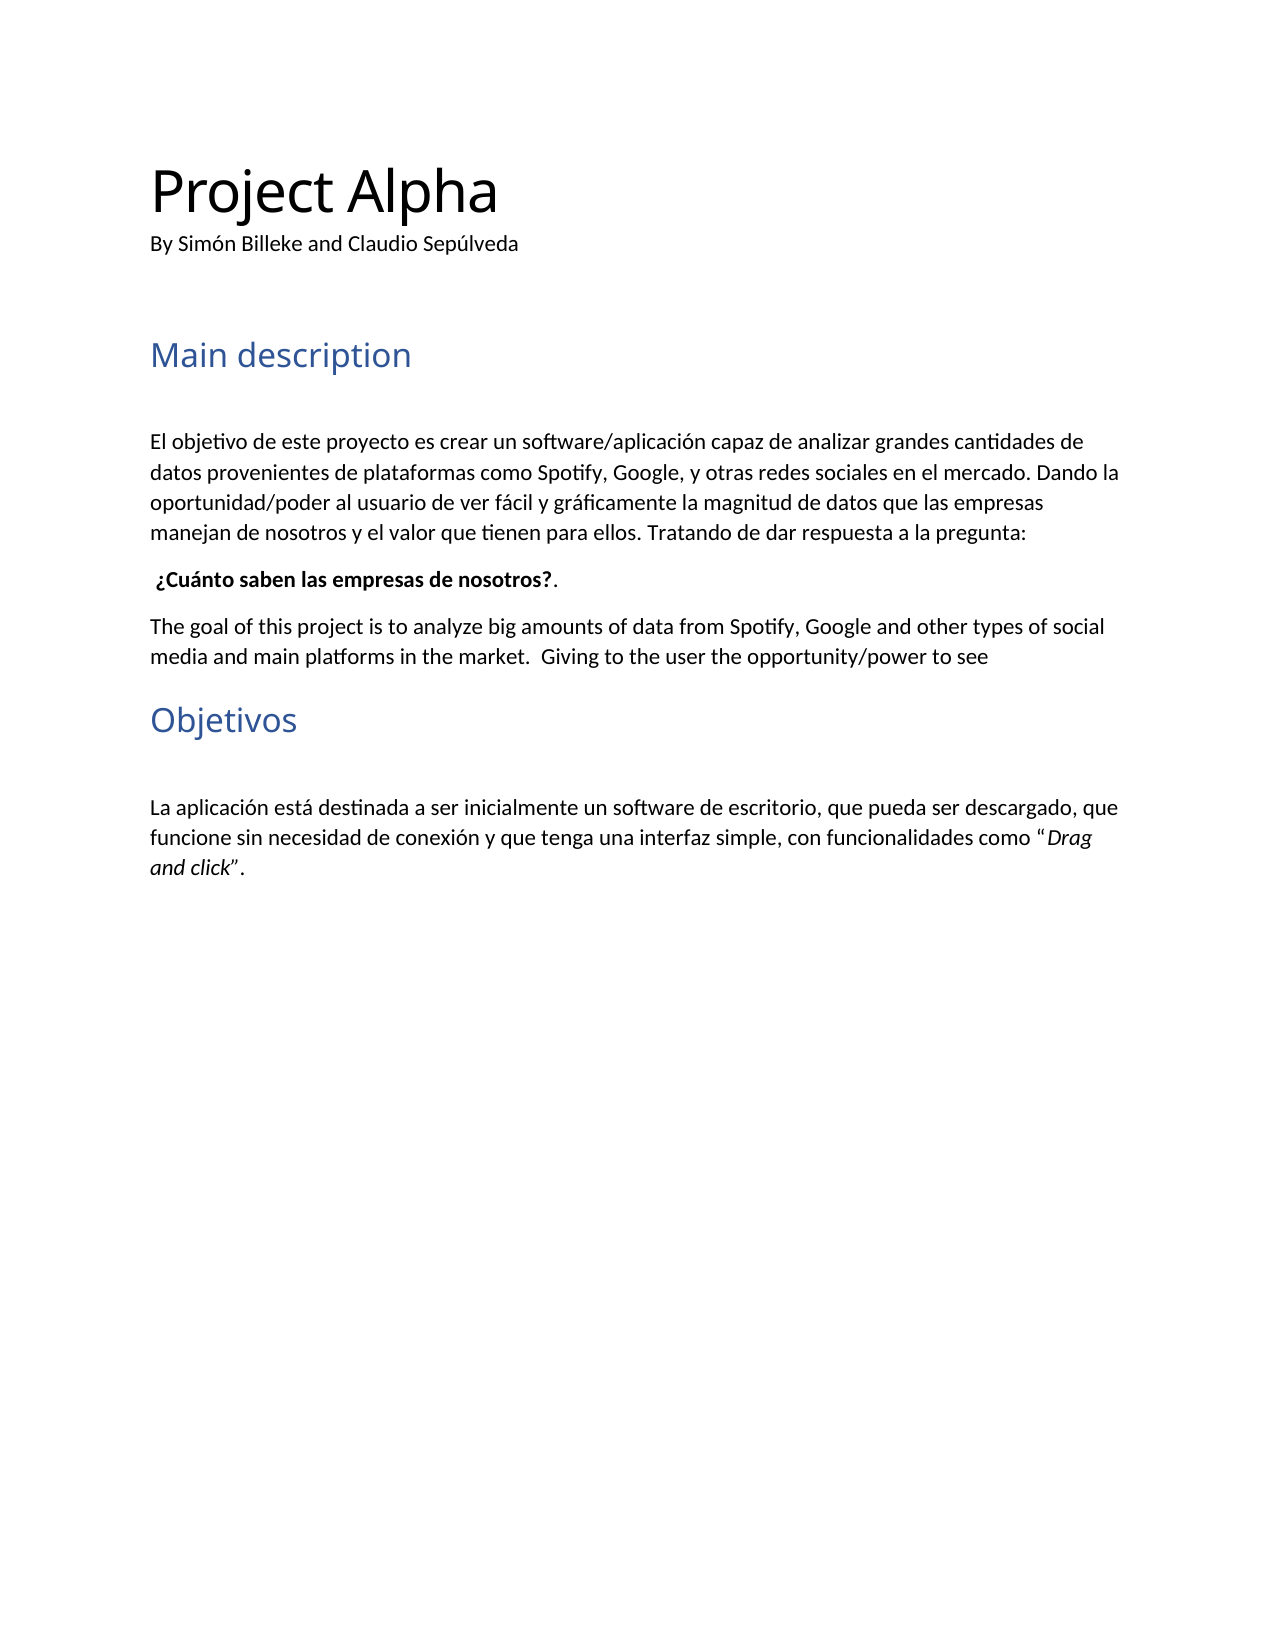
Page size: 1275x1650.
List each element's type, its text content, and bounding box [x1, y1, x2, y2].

subtitle Main description [150, 332, 1125, 377]
text El objetivo de este proyecto es crear un software/aplicación capaz de analizar grandes cantidades de datos provenientes de plataformas como Spotify, Google, y otras redes sociales en el mercado. Dando la oportunidad/poder al usuario de ver fácil y gráficamente la magnitud de datos que las empresas manejan de nosotros y el valor que tienen para ellos. Tratando de dar respuesta a la pregunta: [150, 427, 1125, 546]
text La aplicación está destinada a ser inicialmente un software de escritorio, que pueda ser descargado, que funcione sin necesidad de conexión y que tenga una interfaz simple, con funcionalidades como “Drag and click”. [150, 793, 1125, 881]
text By Simón Billeke and Claudio Sepúlveda [150, 229, 1125, 257]
text ¿Cuánto saben las empresas de nosotros?. [150, 565, 1125, 593]
text The goal of this project is to analyze big amounts of data from Spotify, Google and other types of social media and main platforms in the market. Giving to the user the opportunity/power to see [150, 612, 1125, 670]
subtitle Objetivos [150, 697, 1125, 743]
title Project Alpha [150, 150, 1125, 229]
